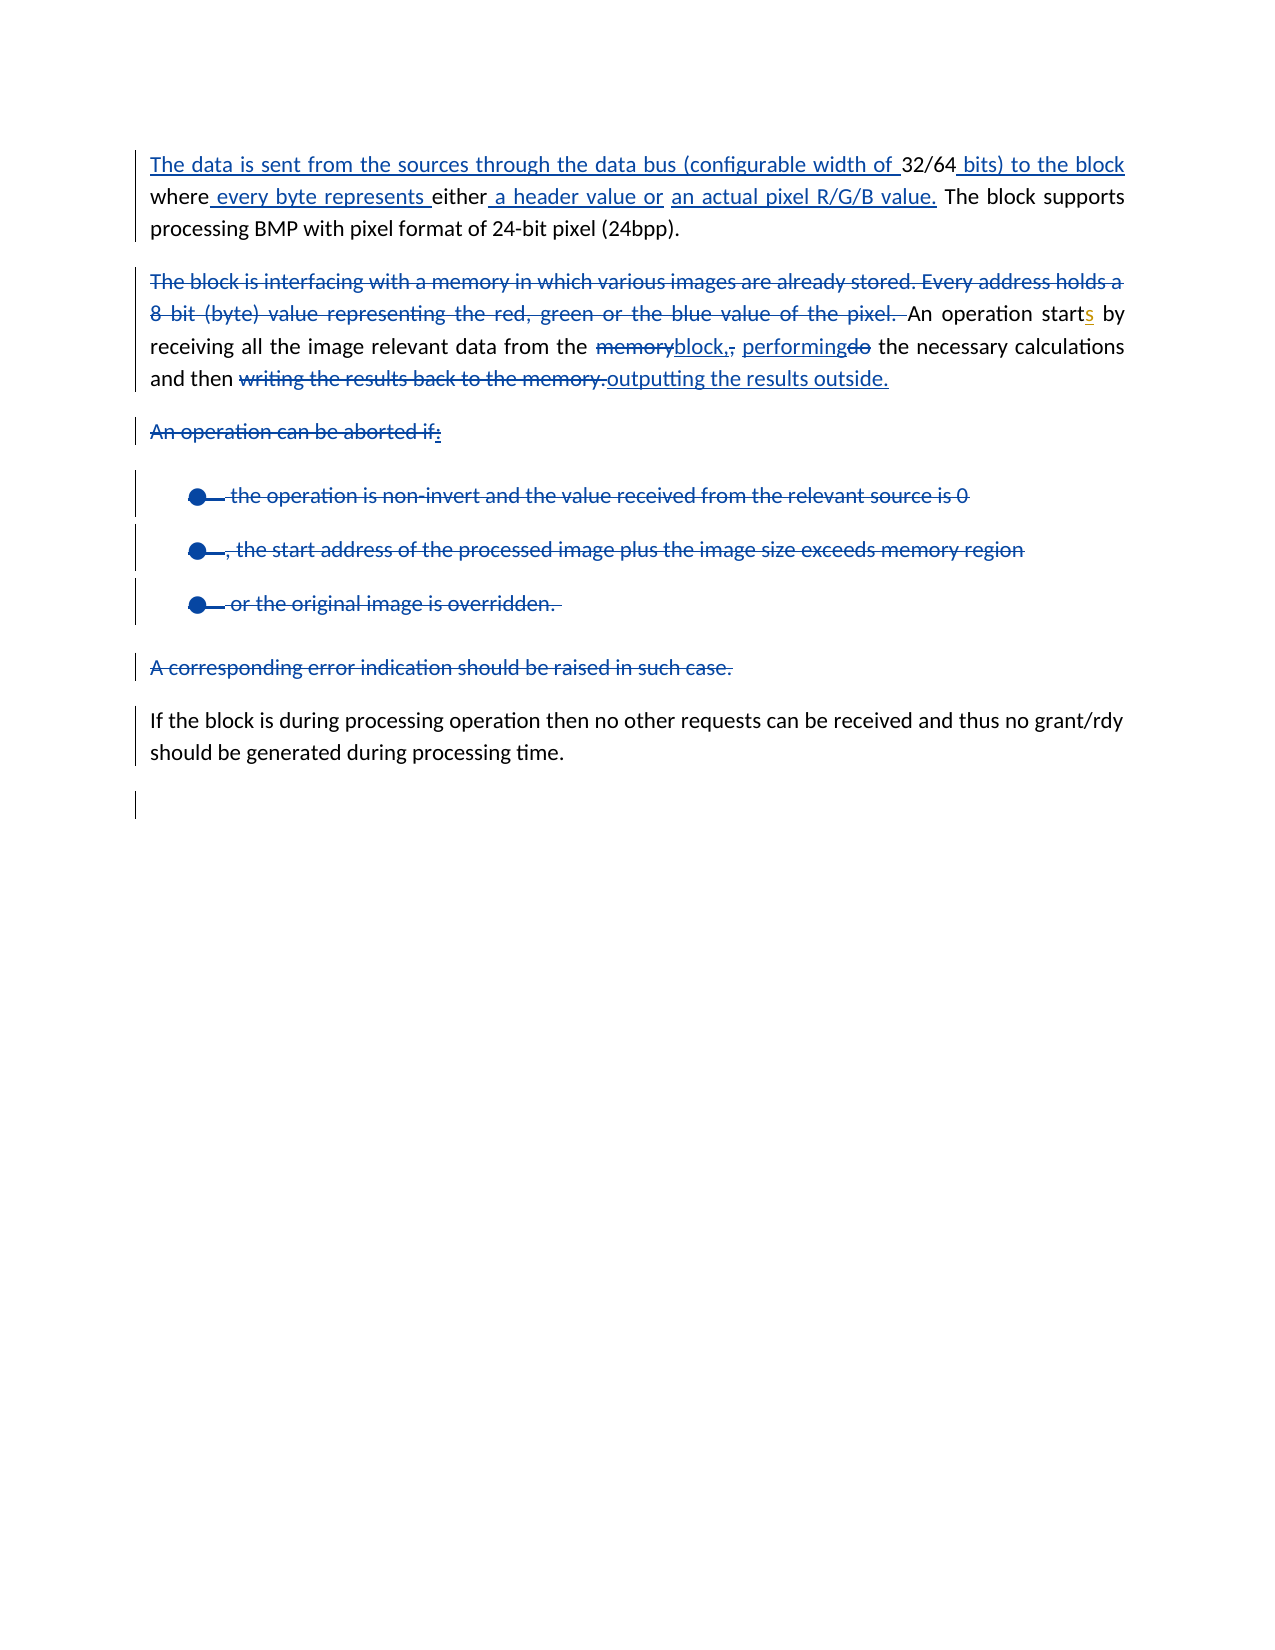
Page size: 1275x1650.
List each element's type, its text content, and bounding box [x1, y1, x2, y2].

text An operation start by receiving all the image relevant data from the the necessary calculations and then [150, 267, 1125, 392]
text 32/64whereeither The block supports processing BMP with pixel format of 24-bit pixel (24bpp). [150, 150, 1125, 242]
text If the block is during processing operation then no other requests can be received and thus no grant/rdy should be generated during processing time. [150, 706, 1125, 766]
